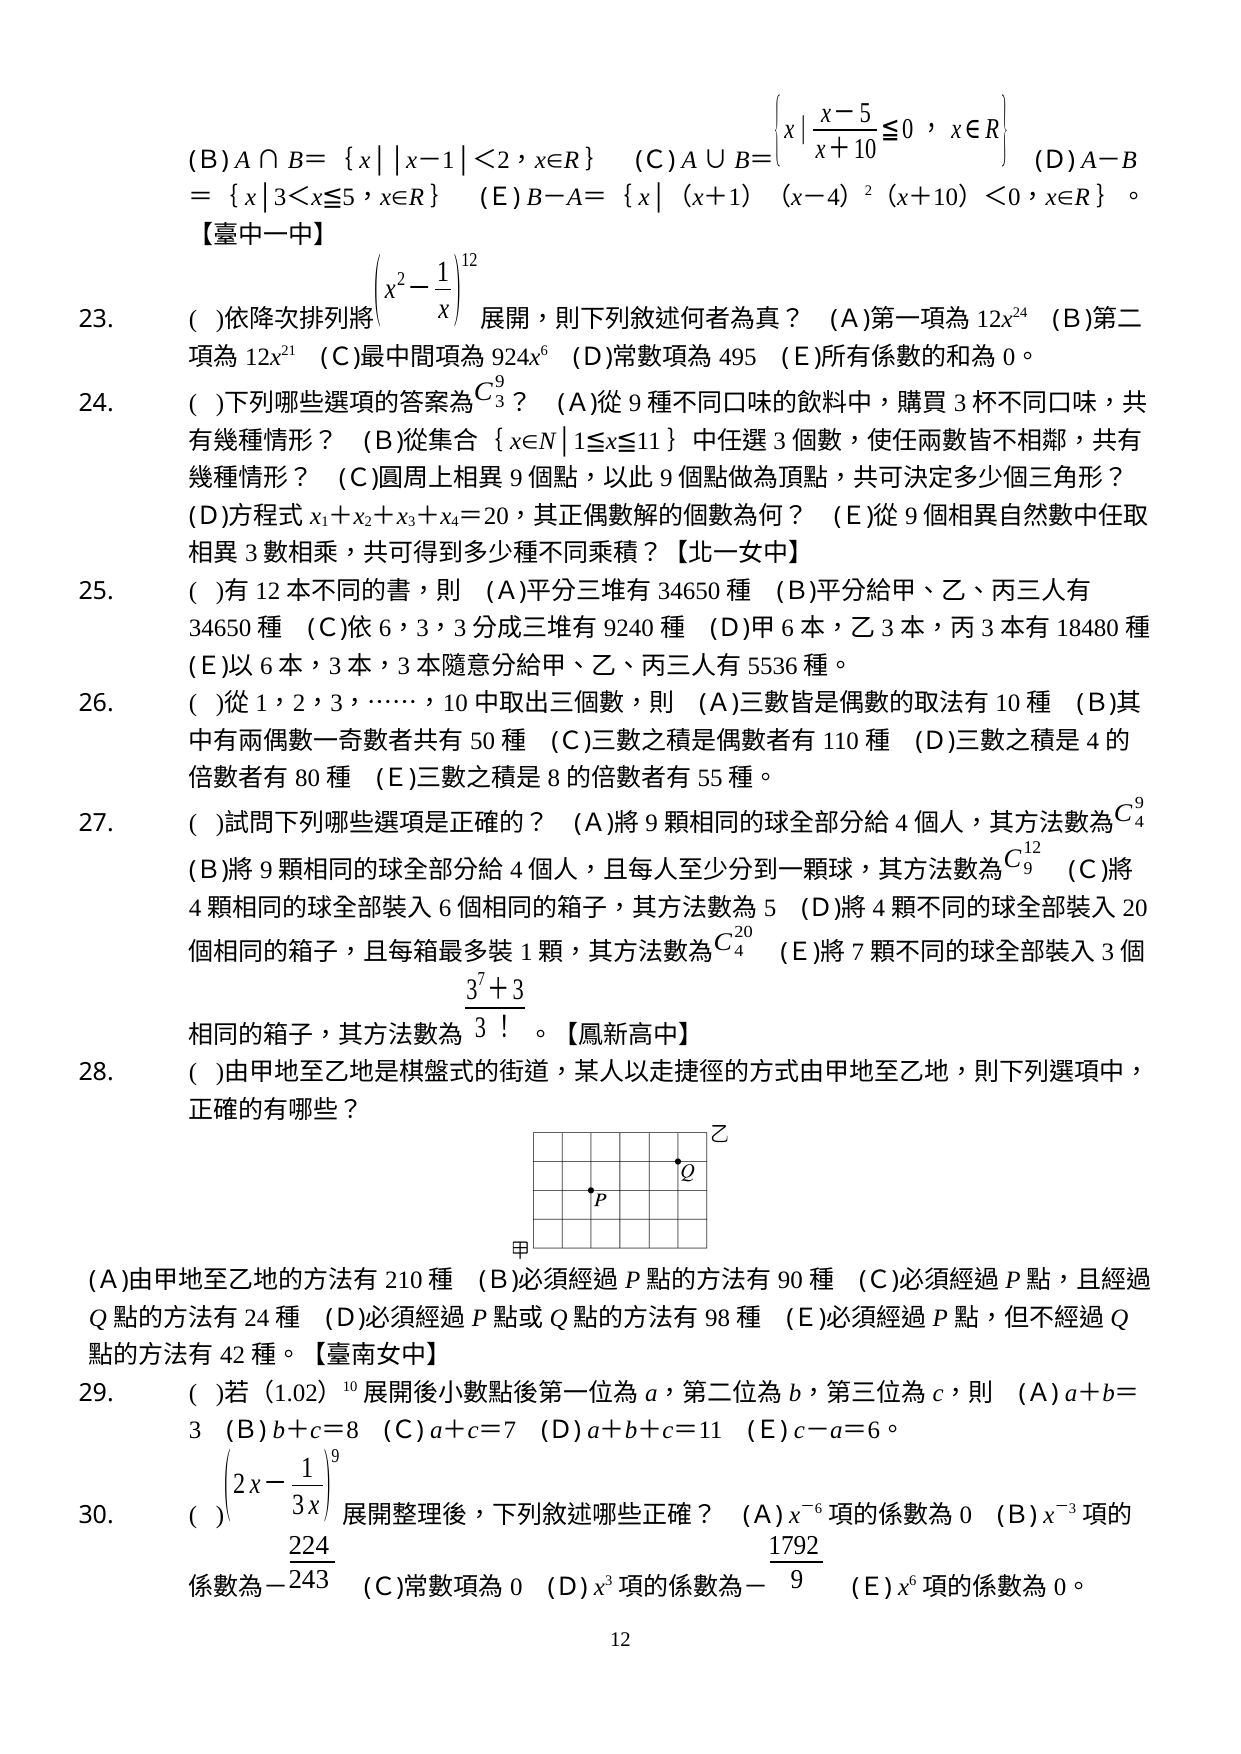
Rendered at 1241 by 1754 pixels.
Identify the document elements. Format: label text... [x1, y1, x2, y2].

text (Ａ)由甲地至乙地的方法有 210 種 (Ｂ)必須經過 P 點的方法有 90 種 (Ｃ)必須經過 P 點，且經過 Q 點的方法有 24 種 (Ｄ)必須經過 P 點或 Q 點的方法有 98 種 (Ｅ)必須經過 P 點，但不經過 Q 點的方法有 42 種。【臺南女中】 [88, 1259, 1152, 1371]
list ( )下列哪些選項的答案為？ (Ａ)從 9 種不同口味的飲料中，購買 3 杯不同口味，共有幾種情形？ (Ｂ)從集合｛ xN│1≦x≦11 ｝中任選 3 個數，使任兩數皆不相鄰，共有幾種情形？ (Ｃ)圓周上相異 9 個點，以此 9 個點做為頂點，共可決定多少個三角形？ (Ｄ)方程式 x1＋x2＋x3＋x4＝20，其正偶數解的個數為何？ (Ｅ)從 9 個相異自然數中任取相異 3 數相乘，共可得到多少種不同乘積？【北一女中】 [113, 372, 1152, 569]
list ( )依降次排列將展開，則下列敘述何者為真？ (Ａ)第一項為 12x24 (Ｂ)第二項為 12x21 (Ｃ)最中間項為 924x6 (Ｄ)常數項為 495 (Ｅ)所有係數的和為 0。 [113, 250, 1152, 372]
list ( )展開整理後，下列敘述哪些正確？ (Ａ) x－6 項的係數為 0 (Ｂ) x－3 項的係數為－ (Ｃ)常數項為 0 (Ｄ) x3 項的係數為－ (Ｅ) x6 項的係數為 0。 [113, 1446, 1152, 1602]
list ( )有 12 本不同的書，則 (Ａ)平分三堆有 34650 種 (Ｂ)平分給甲、乙、丙三人有 34650 種 (Ｃ)依 6，3，3 分成三堆有 9240 種 (Ｄ)甲 6 本，乙 3 本，丙 3 本有 18480 種 (Ｅ)以 6 本，3 本，3 本隨意分給甲、乙、丙三人有 5536 種。 [113, 569, 1152, 682]
list ( )試問下列哪些選項是正確的？ (Ａ)將 9 顆相同的球全部分給 4 個人，其方法數為 (Ｂ)將 9 顆相同的球全部分給 4 個人，且每人至少分到一顆球，其方法數為 (Ｃ)將 4 顆相同的球全部裝入 6 個相同的箱子，其方法數為 5 (Ｄ)將 4 顆不同的球全部裝入 20 個相同的箱子，且每箱最多裝 1 顆，其方法數為 (Ｅ)將 7 顆不同的球全部裝入 3 個相同的箱子，其方法數為。【鳳新高中】 [113, 794, 1152, 1050]
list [113, 93, 1152, 250]
list ( )由甲地至乙地是棋盤式的街道，某人以走捷徑的方式由甲地至乙地，則下列選項中，正確的有哪些？ [113, 1050, 1152, 1125]
picture [512, 1125, 728, 1259]
list ( )若（1.02）10 展開後小數點後第一位為 a，第二位為 b，第三位為 c，則 (Ａ) a＋b＝3 (Ｂ) b＋c＝8 (Ｃ) a＋c＝7 (Ｄ) a＋b＋c＝11 (Ｅ) c－a＝6。 [113, 1371, 1152, 1446]
list ( )從 1，2，3，……，10 中取出三個數，則 (Ａ)三數皆是偶數的取法有 10 種 (Ｂ)其中有兩偶數一奇數者共有 50 種 (Ｃ)三數之積是偶數者有 110 種 (Ｄ)三數之積是 4 的倍數者有 80 種 (Ｅ)三數之積是 8 的倍數者有 55 種。 [113, 682, 1152, 794]
